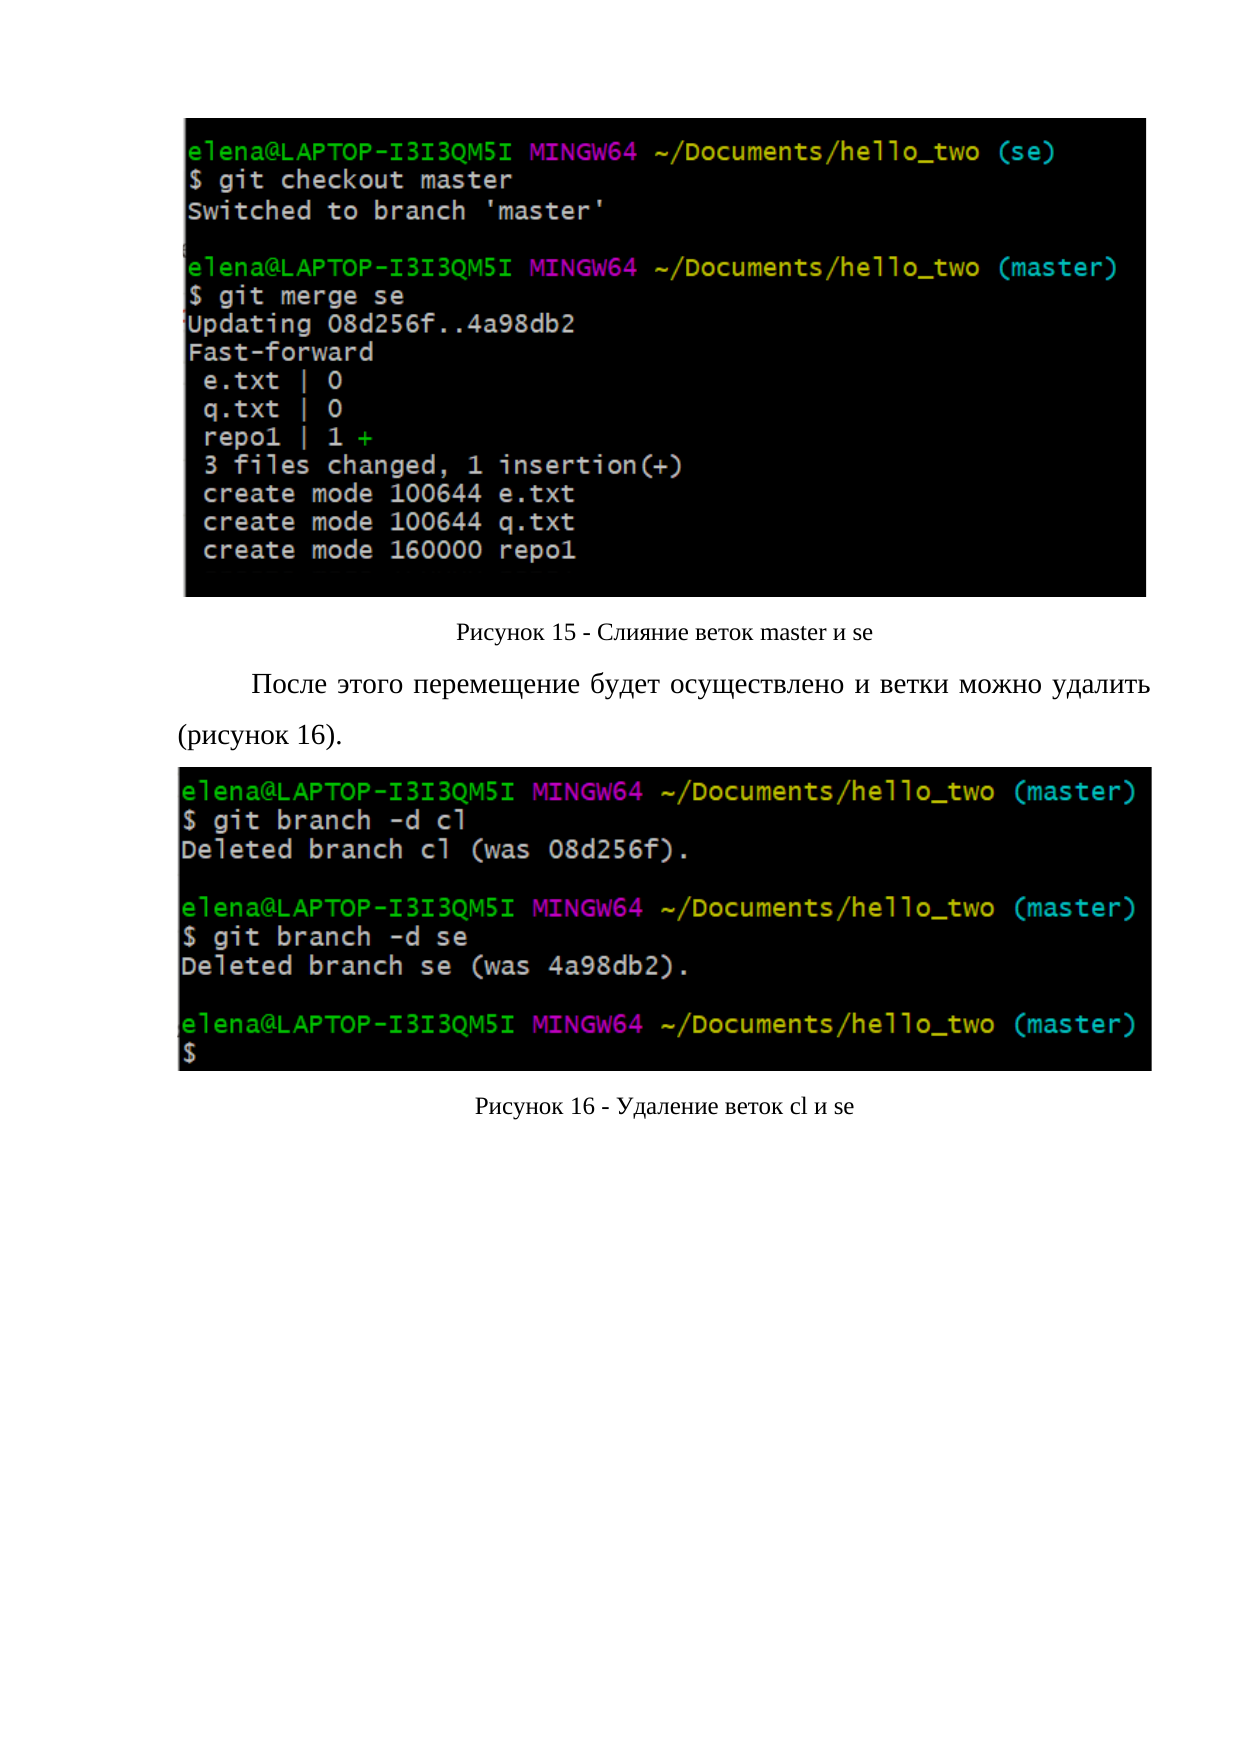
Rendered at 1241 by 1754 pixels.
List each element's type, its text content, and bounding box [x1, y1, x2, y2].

picture [177, 767, 1152, 1071]
text Рисунок 16 - Удаление веток cl и se [177, 1091, 1152, 1120]
text После этого перемещение будет осуществлено и ветки можно удалить (рисунок 16). [177, 667, 1152, 751]
text Рисунок 15 - Слияние веток master и se [177, 617, 1152, 646]
picture [182, 118, 1147, 597]
